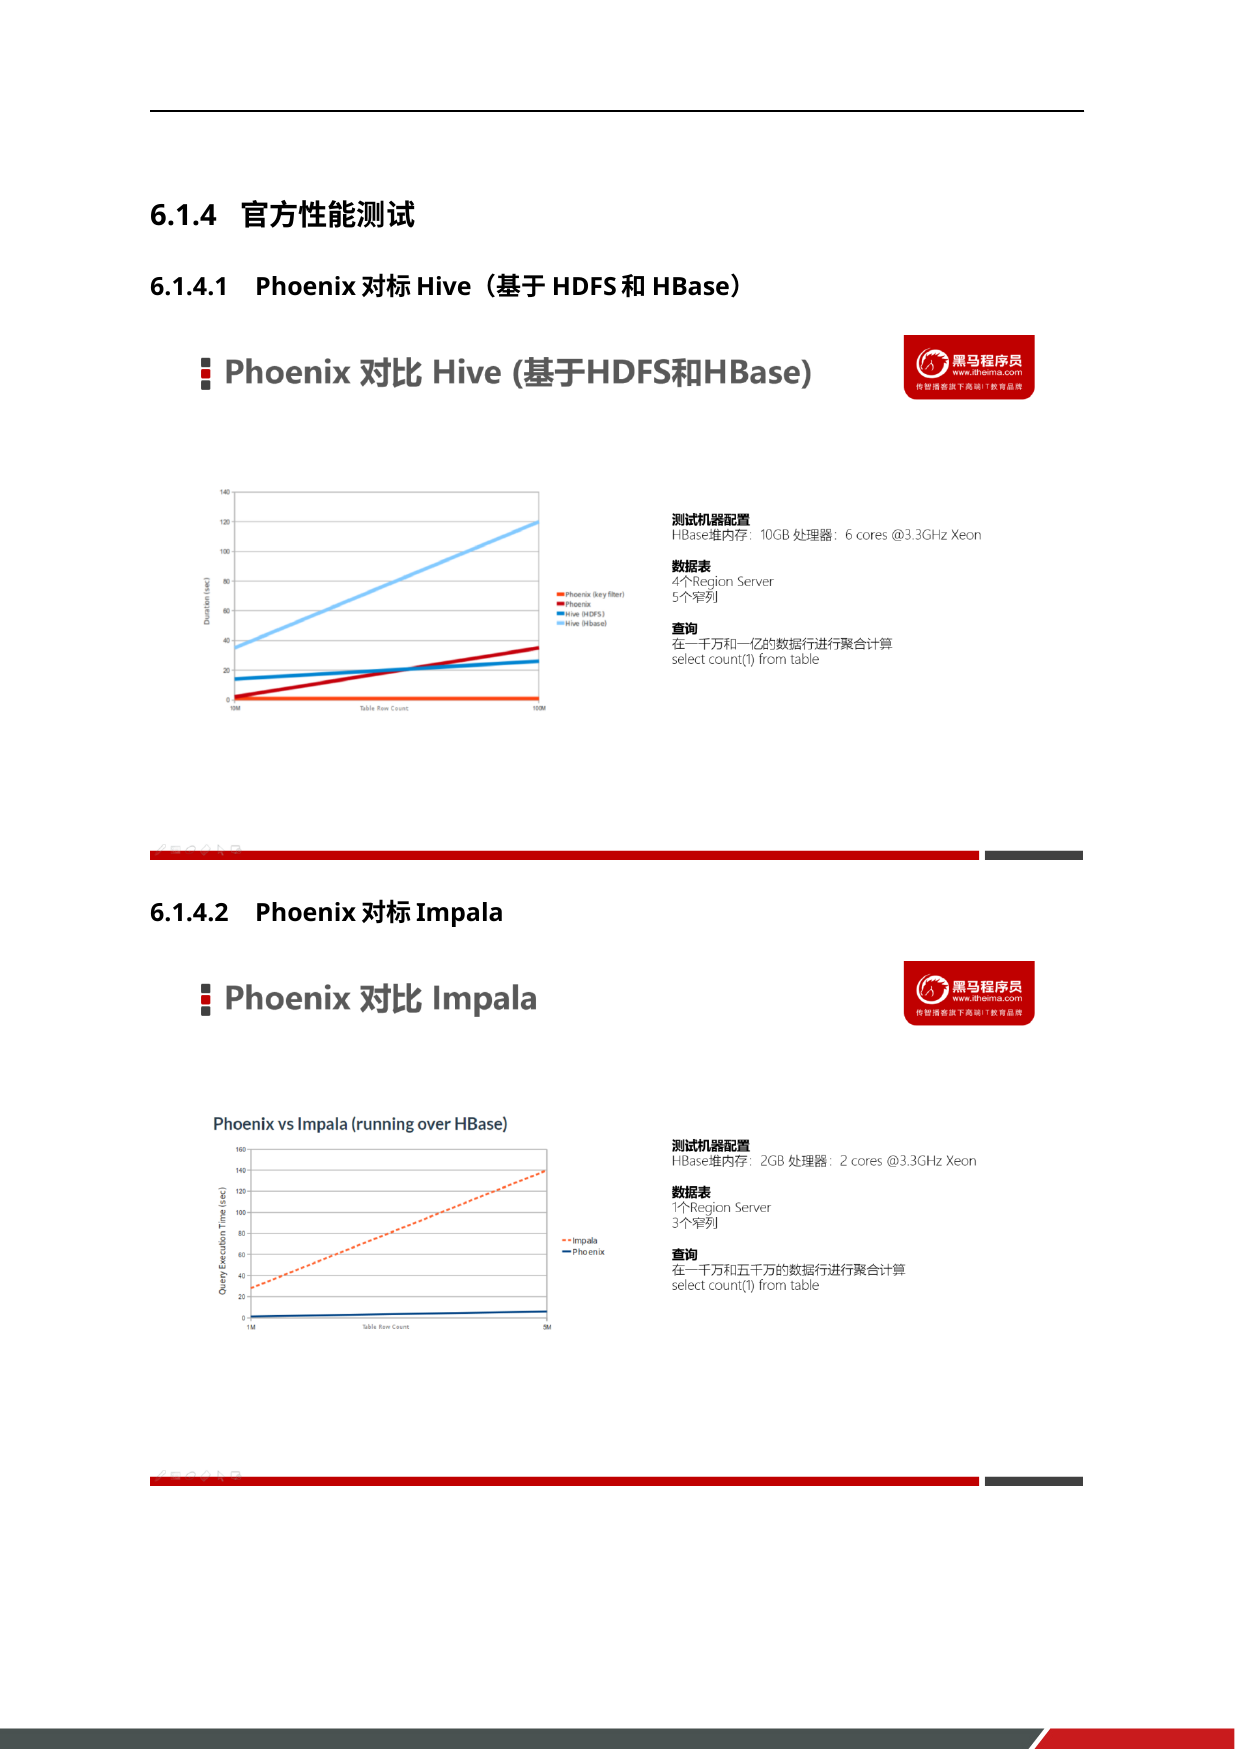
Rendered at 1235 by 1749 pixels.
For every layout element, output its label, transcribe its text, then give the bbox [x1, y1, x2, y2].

picture [150, 961, 1083, 1486]
subtitle 官方性能测试 [150, 192, 1084, 234]
picture [150, 335, 1083, 860]
picture [0, 1669, 1235, 1749]
subtitle Phoenix对标Hive（基于HDFS和HBase） [150, 266, 1084, 303]
subtitle Phoenix对标Impala [150, 892, 1084, 929]
